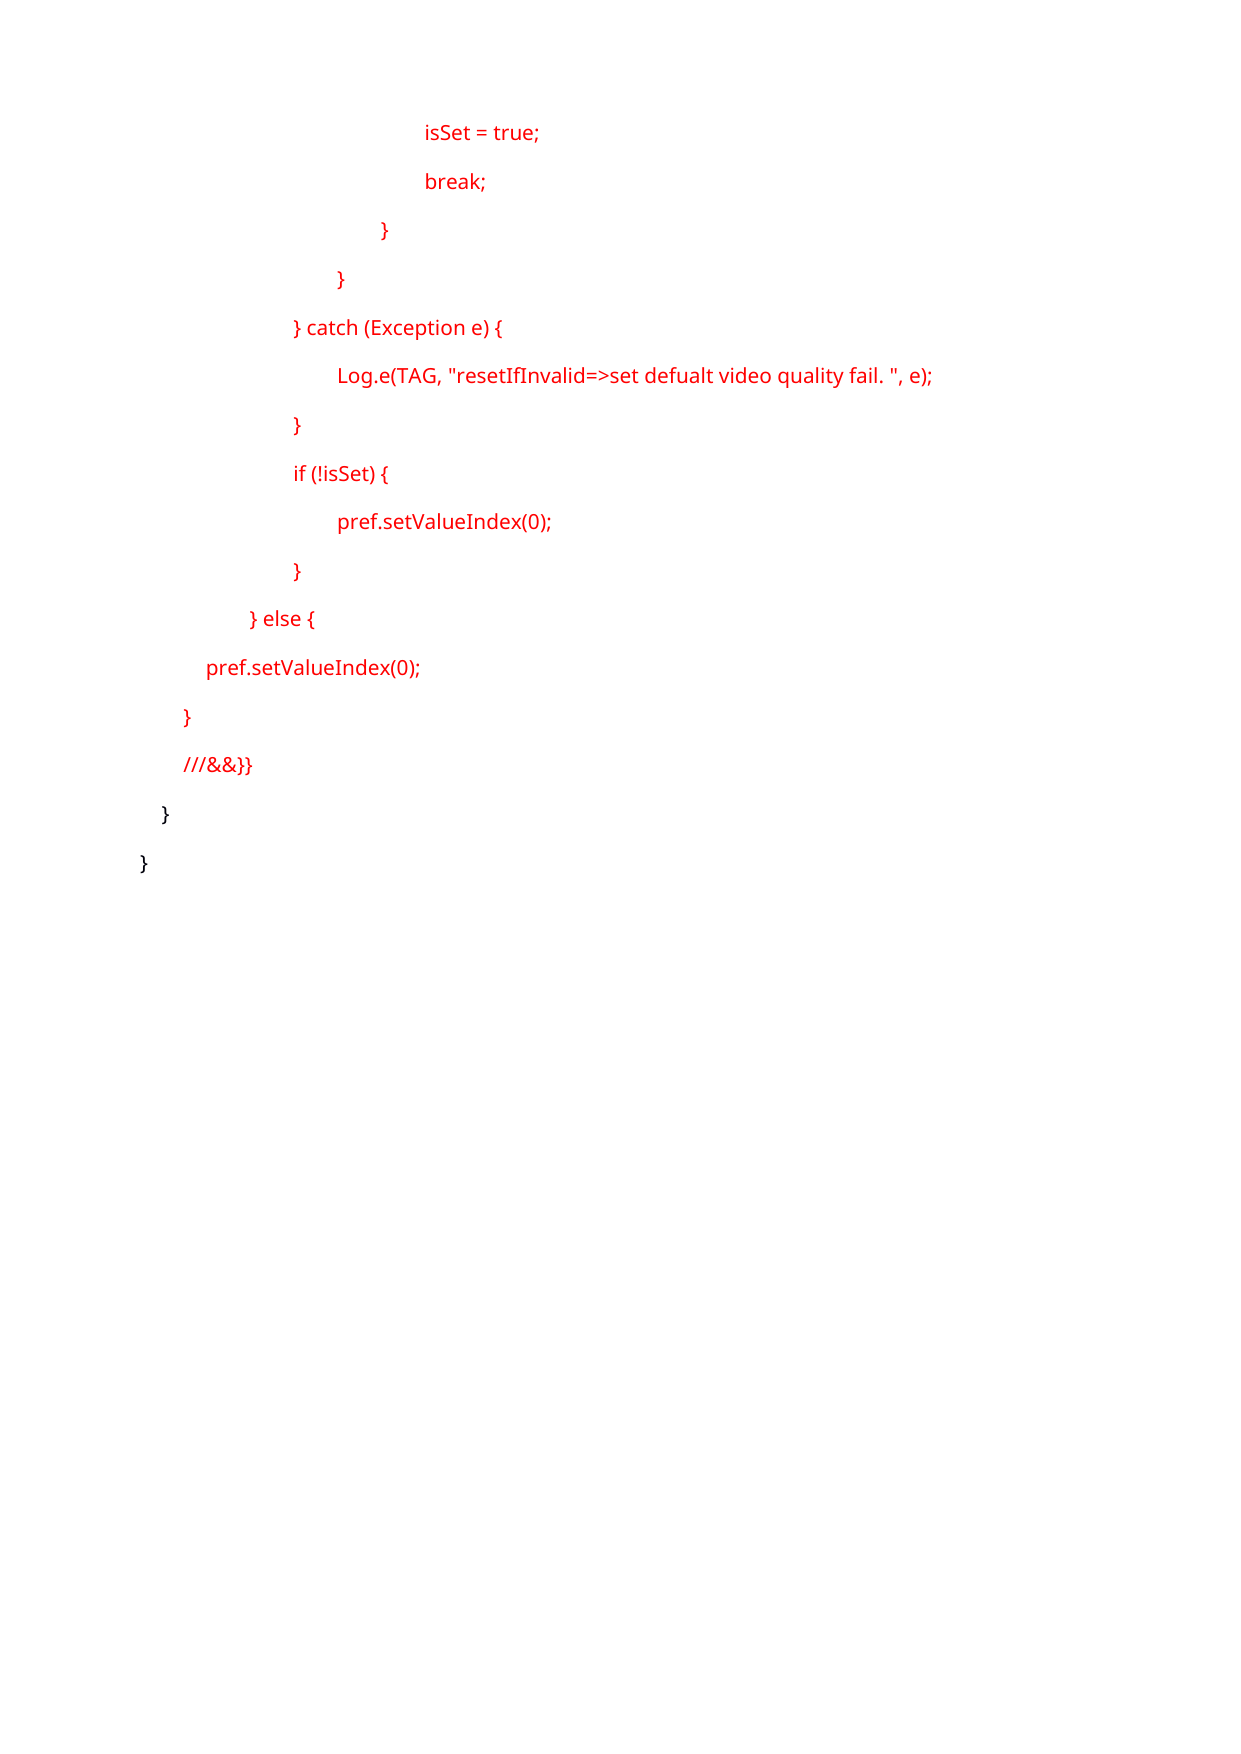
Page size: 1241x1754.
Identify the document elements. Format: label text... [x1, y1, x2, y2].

text } [118, 848, 1122, 876]
text pref.setValueIndex(0); [118, 507, 1122, 536]
text } [118, 799, 1122, 828]
text } catch (Exception e) { [118, 313, 1122, 341]
text Log.e(TAG, "resetIfInvalid=>set defualt video quality fail. ", e); [118, 361, 1122, 390]
text } [118, 702, 1122, 730]
text pref.setValueIndex(0); [118, 653, 1122, 682]
text } else { [118, 604, 1122, 633]
text } [118, 556, 1122, 584]
text isSet = true; [118, 118, 1122, 147]
text } [118, 215, 1122, 244]
text break; [118, 167, 1122, 195]
text if (!isSet) { [118, 459, 1122, 487]
text ///&&}} [118, 751, 1122, 779]
text } [118, 264, 1122, 292]
text } [118, 410, 1122, 438]
